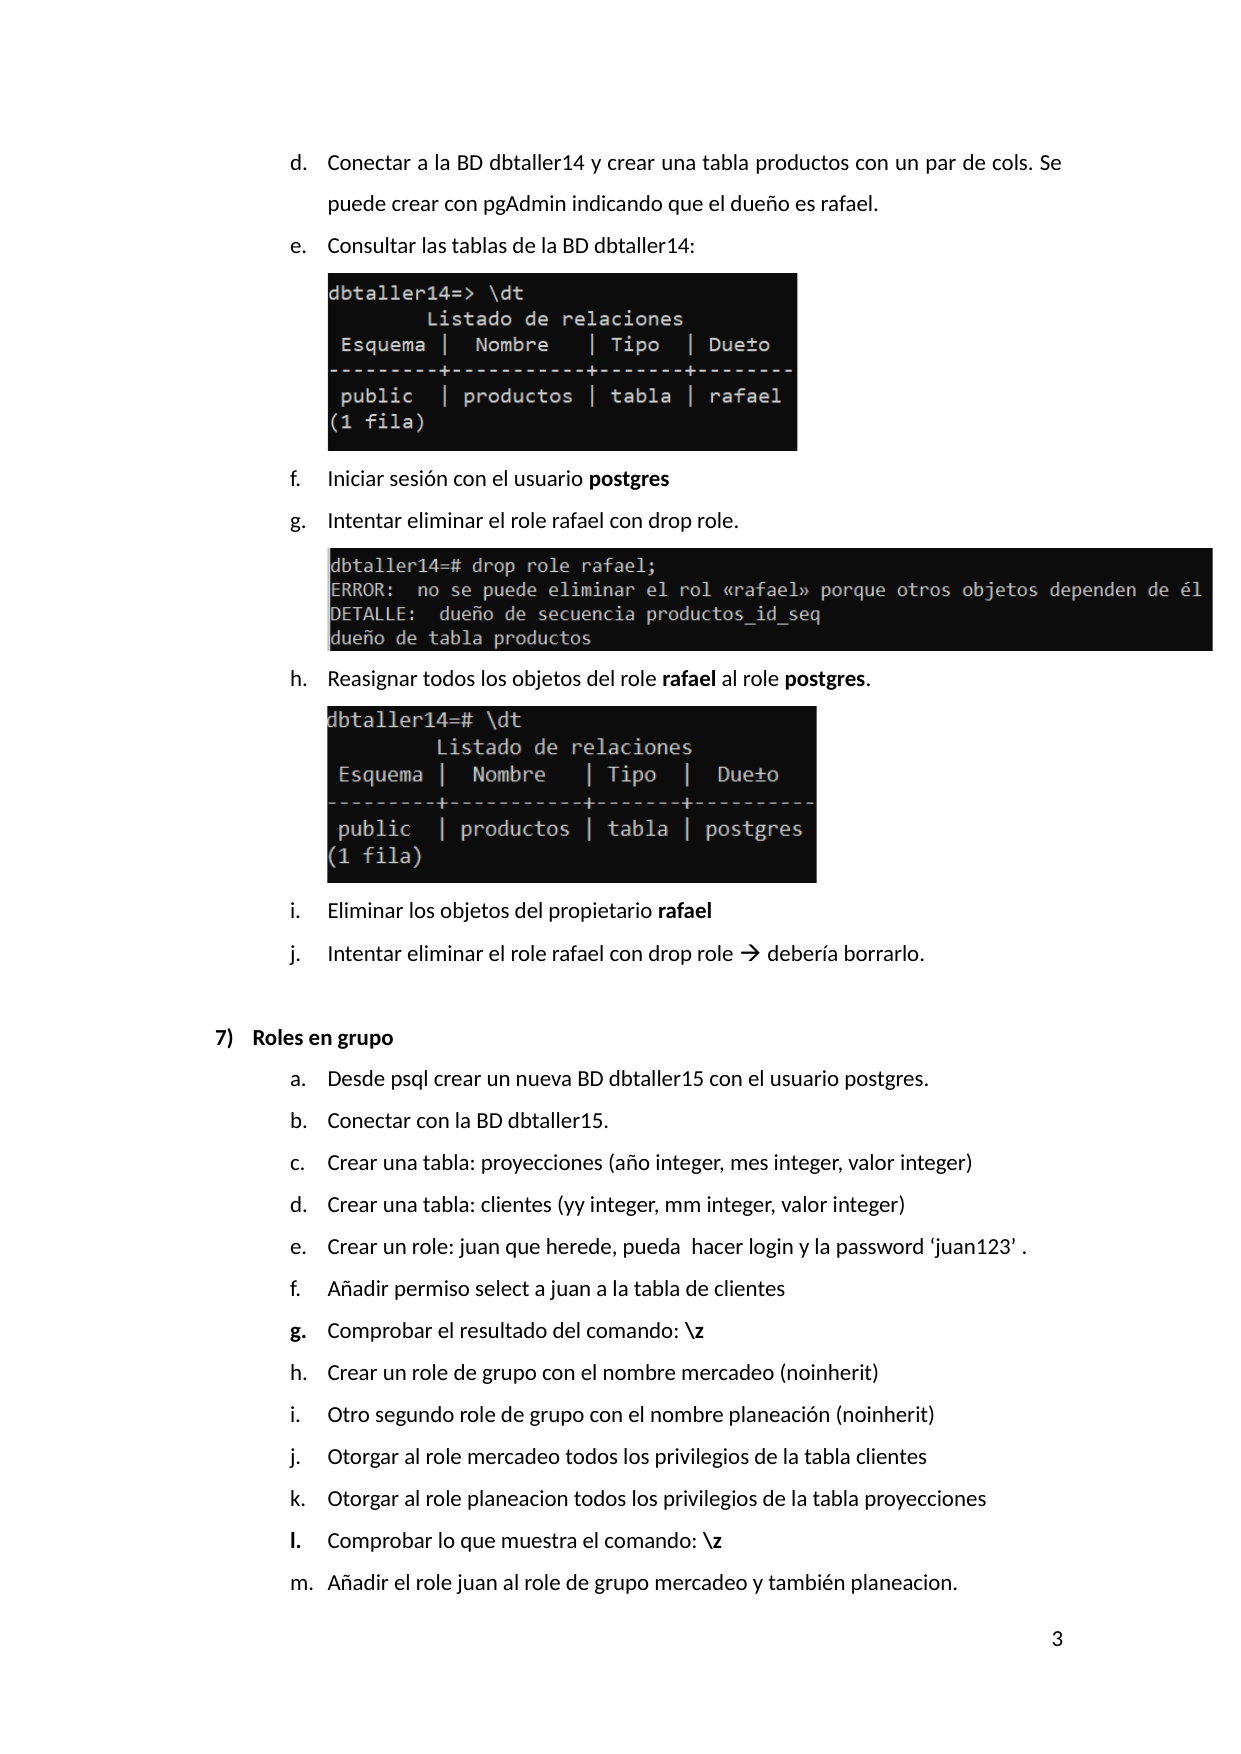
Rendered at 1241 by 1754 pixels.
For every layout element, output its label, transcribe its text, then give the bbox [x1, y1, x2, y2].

picture [327, 706, 817, 883]
list Desde psql crear un nueva BD dbtaller15 con el usuario postgres. [290, 1064, 1063, 1093]
list Eliminar los objetos del propietario rafael [290, 897, 1063, 925]
list Comprobar el resultado del comando: \z [290, 1316, 1063, 1344]
list Roles en grupo [215, 1023, 1063, 1051]
picture [327, 548, 1213, 651]
list Consultar las tablas de la BD dbtaller14: [290, 232, 1063, 259]
list Otorgar al role planeacion todos los privilegios de la tabla proyecciones [290, 1484, 1063, 1512]
list Crear una tabla: proyecciones (año integer, mes integer, valor integer) [290, 1148, 1063, 1177]
list Comprobar lo que muestra el comando: \z [290, 1526, 1063, 1554]
list Crear un role de grupo con el nombre mercadeo (noinherit) [290, 1358, 1063, 1386]
picture [327, 273, 798, 451]
list Conectar a la BD dbtaller14 y crear una tabla productos con un par de cols. Se puede crear con pgAdmin indicando que el dueño es rafael. [290, 148, 1063, 218]
list Conectar con la BD dbtaller15. [290, 1107, 1063, 1134]
list Crear un role: juan que herede, pueda hacer login y la password ‘juan123’ . [290, 1232, 1063, 1261]
list Otorgar al role mercadeo todos los privilegios de la tabla clientes [290, 1442, 1063, 1470]
list Iniciar sesión con el usuario postgres [290, 464, 1063, 492]
list Añadir permiso select a juan a la tabla de clientes [290, 1274, 1063, 1302]
list Añadir el role juan al role de grupo mercadeo y también planeacion. [290, 1568, 1063, 1596]
list Intentar eliminar el role rafael con drop role. [290, 506, 1063, 534]
list Crear una tabla: clientes (yy integer, mm integer, valor integer) [290, 1191, 1063, 1218]
list Otro segundo role de grupo con el nombre planeación (noinherit) [290, 1400, 1063, 1428]
list Reasignar todos los objetos del role rafael al role postgres. [290, 664, 1063, 692]
list Intentar eliminar el role rafael con drop role debería borrarlo. [290, 939, 1063, 967]
